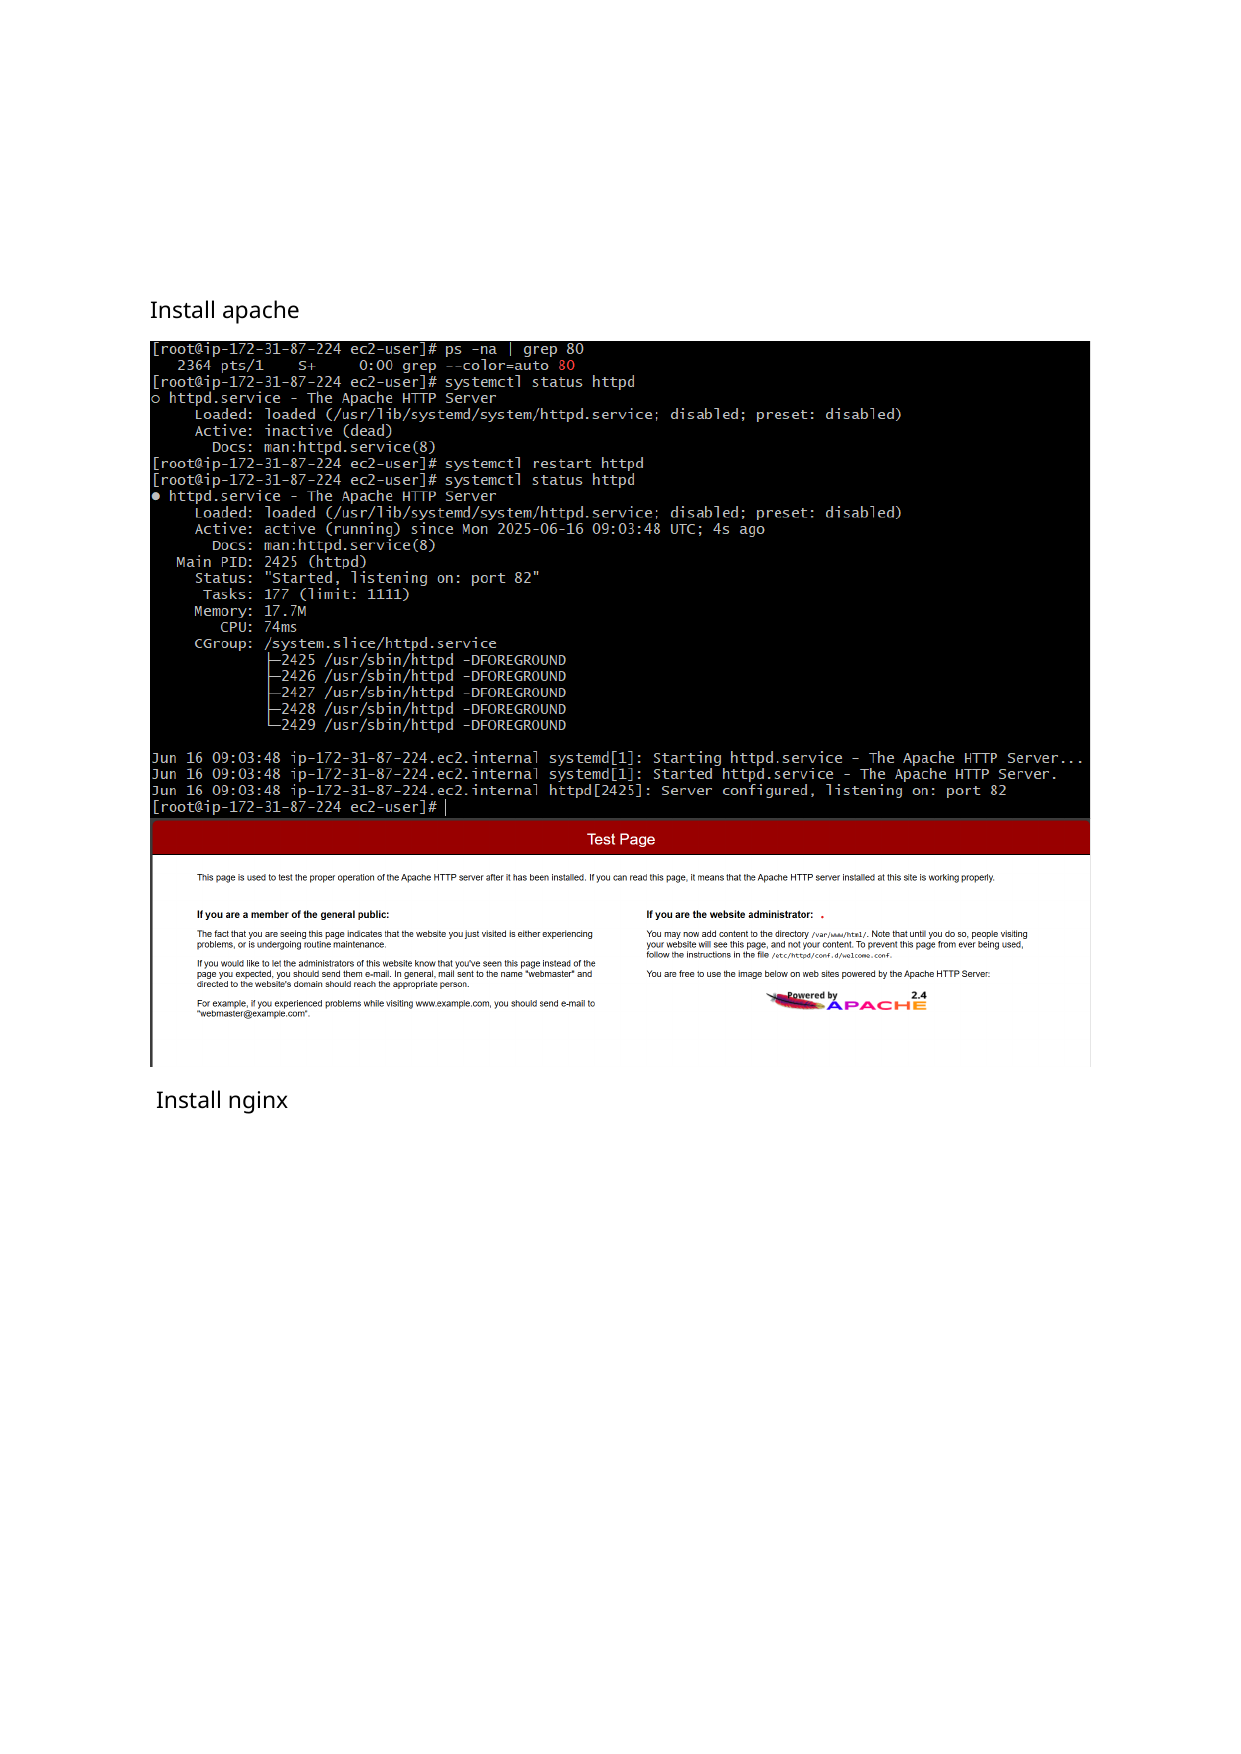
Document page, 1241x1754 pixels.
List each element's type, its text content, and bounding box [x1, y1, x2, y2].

picture [150, 341, 1091, 1067]
text Install nginx [150, 1084, 1090, 1115]
text Install apache [150, 294, 1090, 325]
